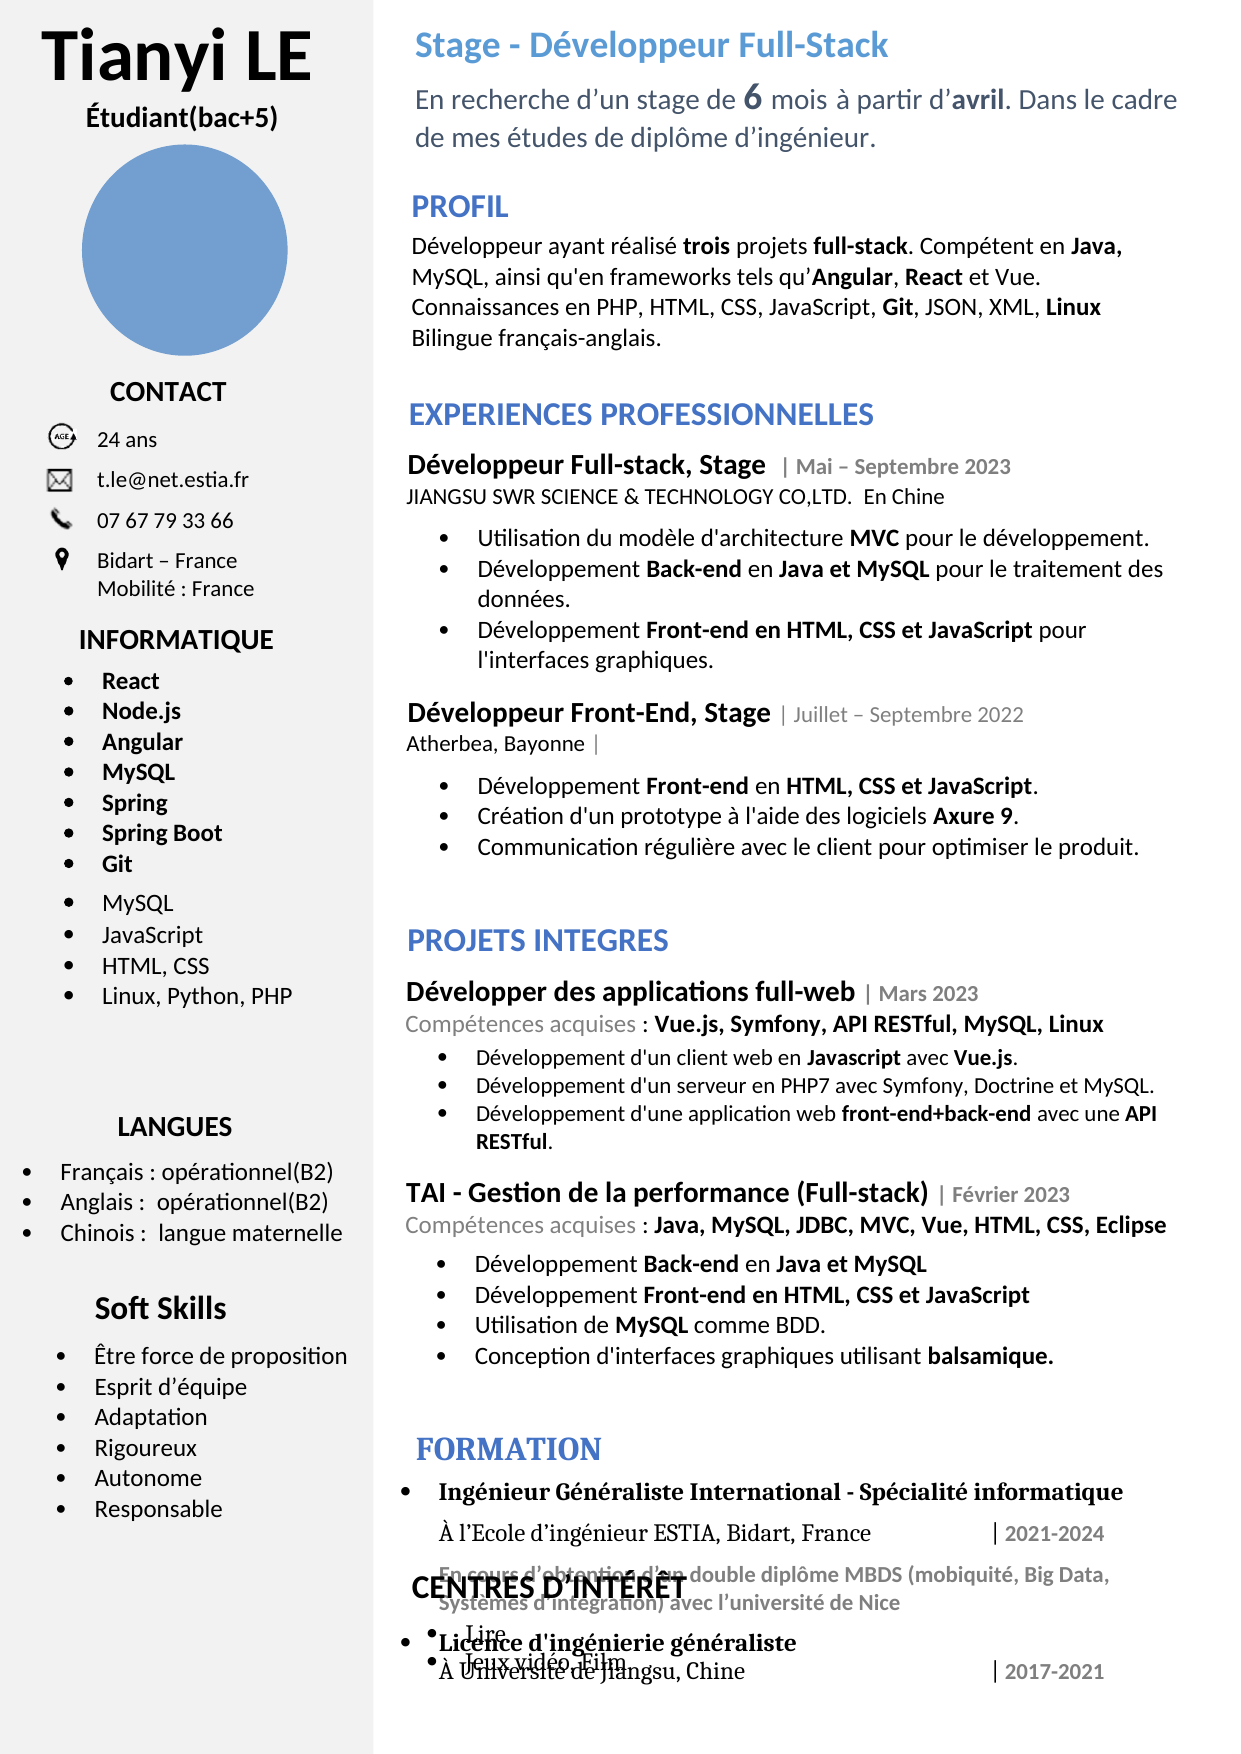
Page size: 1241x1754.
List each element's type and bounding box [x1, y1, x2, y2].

picture [40, 408, 84, 579]
